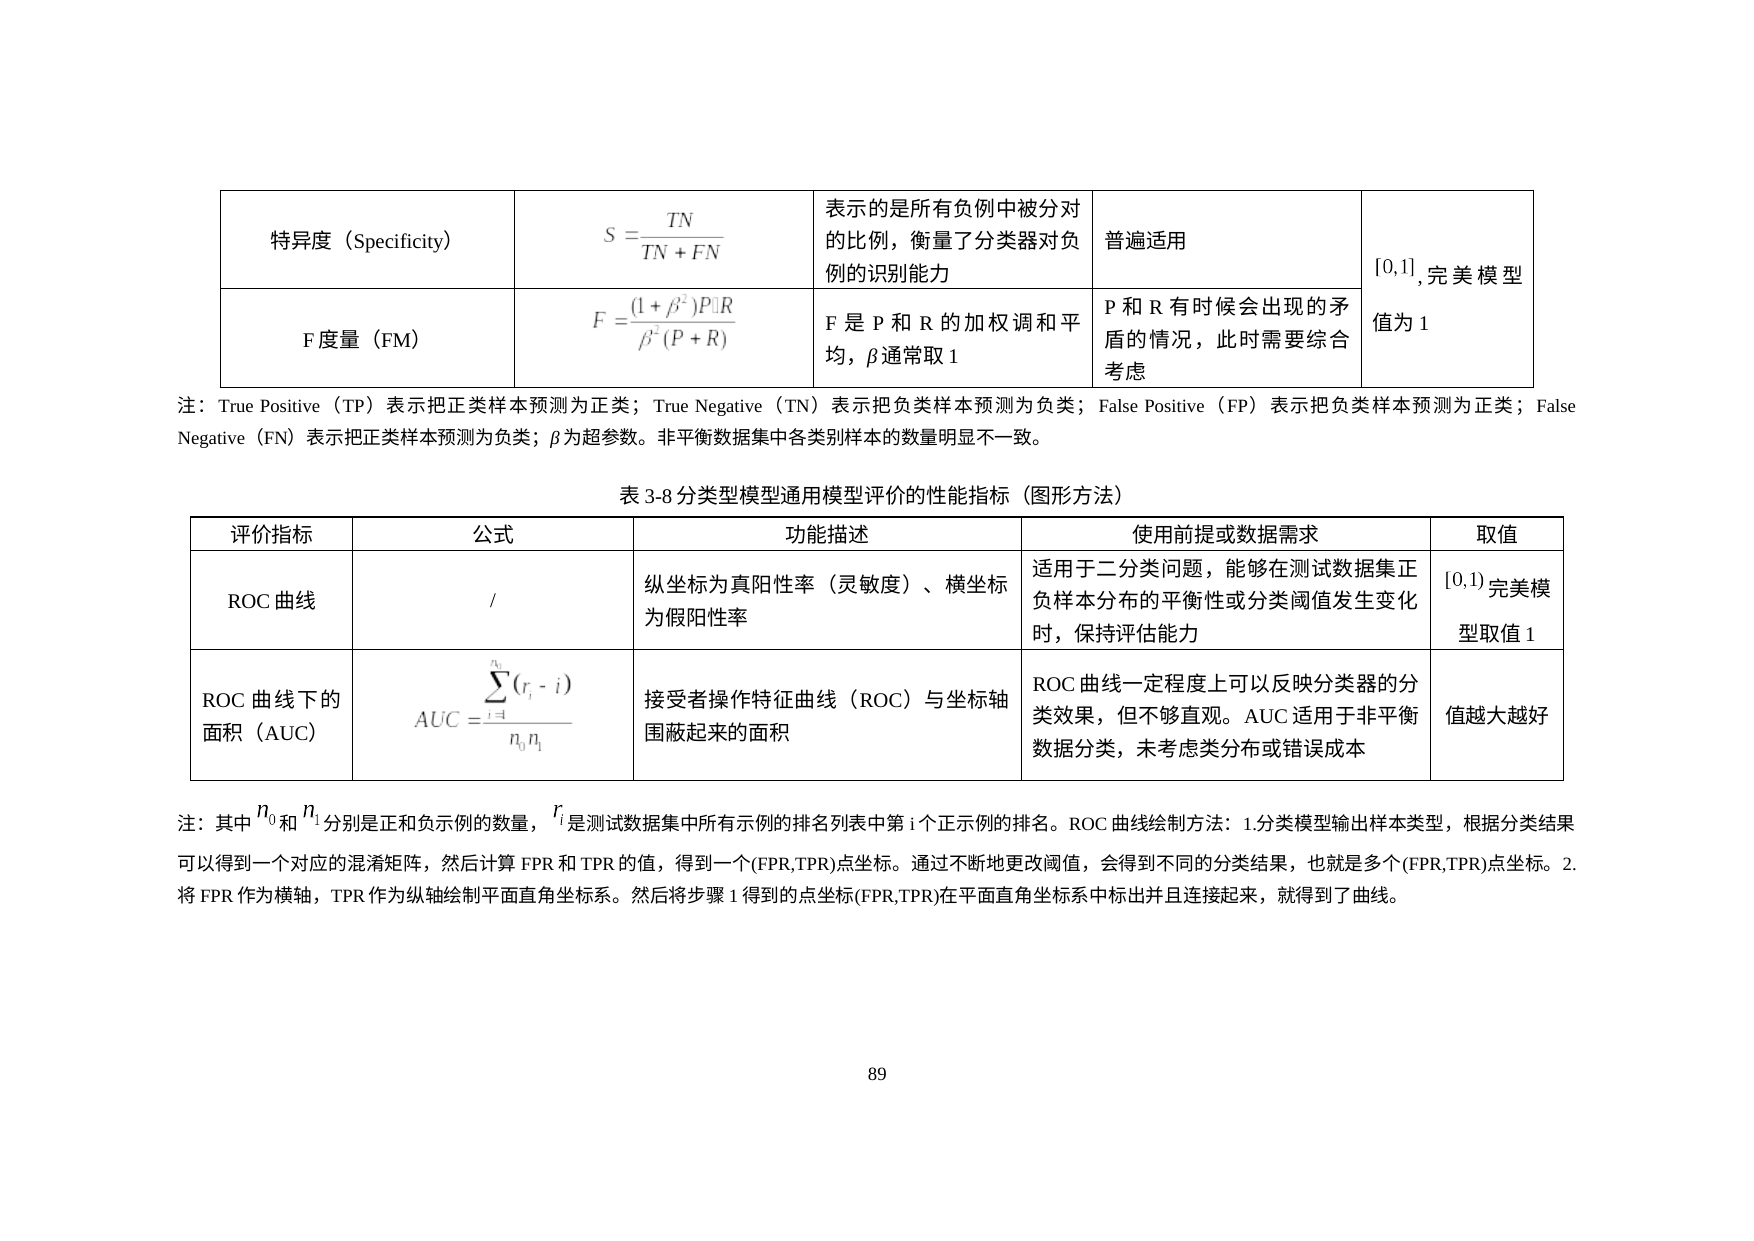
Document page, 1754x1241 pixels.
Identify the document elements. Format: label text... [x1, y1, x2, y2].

table_header 使用前提或数据需求 [1022, 518, 1430, 550]
table_cell ROC曲线下的面积（AUC） [191, 650, 352, 779]
table_cell 值越大越好 [1431, 650, 1563, 779]
table_cell 表示的是所有负例中被分对的比例，衡量了分类器对负例的识别能力 [814, 191, 1092, 288]
table_cell ROC曲线一定程度上可以反映分类器的分类效果，但不够直观。AUC适用于非平衡数据分类，未考虑类分布或错误成本 [1022, 650, 1430, 779]
table_cell / [353, 551, 633, 648]
table_cell 适用于二分类问题，能够在测试数据集正负样本分布的平衡性或分类阈值发生变化时，保持评估能力 [1022, 551, 1430, 648]
table_cell [353, 650, 633, 779]
table_cell 普遍适用 [1093, 191, 1361, 288]
table_header 功能描述 [634, 518, 1021, 550]
table_header 取值 [1431, 518, 1563, 550]
table_cell F是P和R的加权调和平均，β通常取1 [814, 289, 1092, 387]
table_cell [515, 191, 813, 288]
table_header 评价指标 [191, 518, 352, 550]
table_cell F度量（FM） [221, 289, 514, 387]
text 注：True Positive（TP）表示把正类样本预测为正类；True Negative（TN）表示把负类样本预测为负类；False Positive（FP）表示把负类样本预测为正类；False Negative（FN）表示把正类样本预测为负类；β为超参数。非平衡数据集中各类别样本的数量明显不一致。 [177, 388, 1577, 453]
text 表3-8分类型模型通用模型评价的性能指标（图形方法） [177, 478, 1577, 510]
table_cell ROC曲线 [191, 551, 352, 648]
table_cell P和R有时候会出现的矛盾的情况，此时需要综合考虑 [1093, 289, 1361, 387]
table_cell 接受者操作特征曲线（ROC）与坐标轴围蔽起来的面积 [634, 650, 1021, 779]
table_cell [515, 289, 813, 387]
table_header 公式 [353, 518, 633, 550]
text 注：其中和分别是正和负示例的数量，是测试数据集中所有示例的排名列表中第i个正示例的排名。ROC曲线绘制方法：1.分类模型输出样本类型，根据分类结果可以得到一个对应的混淆矩阵，然后计算FPR和TPR的值，得到一个(FPR,TPR)点坐标。通过不断地更改阈值，会得到不同的分类结果，也就是多个(FPR,TPR)点坐标。2.将FPR作为横轴，TPR作为纵轴绘制平面直角坐标系。然后将步骤1得到的点坐标(FPR,TPR)在平面直角坐标系中标出并且连接起来，就得到了曲线。 [177, 781, 1577, 911]
table_cell 完美模型取值1 [1431, 551, 1563, 648]
table_cell 纵坐标为真阳性率（灵敏度）、横坐标为假阳性率 [634, 551, 1021, 648]
table_cell ,完美模型值为1 [1362, 191, 1533, 387]
table_cell 特异度（Specificity） [221, 191, 514, 288]
